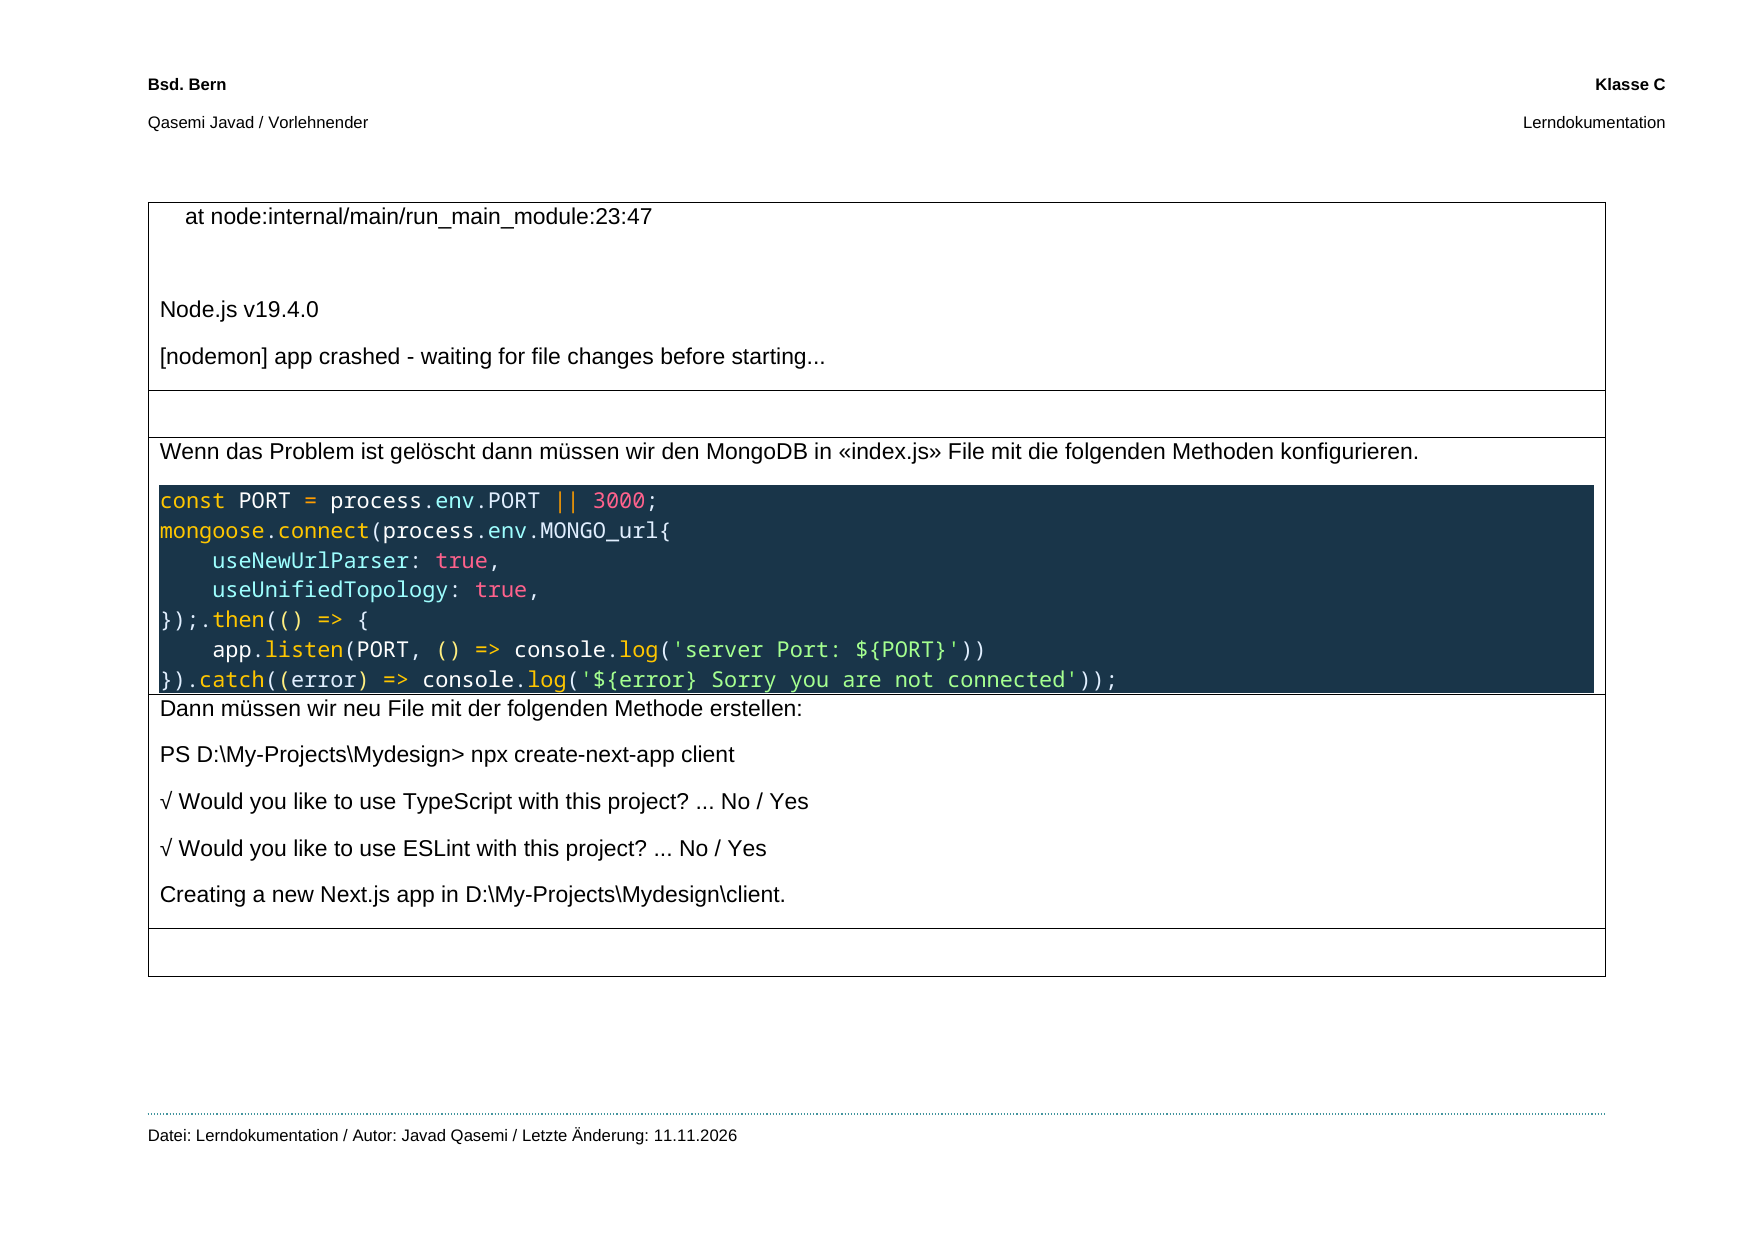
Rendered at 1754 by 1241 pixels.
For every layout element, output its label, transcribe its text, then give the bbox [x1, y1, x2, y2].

table_cell Wenn das Problem ist gelöscht dann müssen wir den MongoDB in «index.js» File mit die folgenden Methoden konfigurieren. const PORT = process.env.PORT || 3000; mongoose.connect(process.env.MONGO_url{ useNewUrlParser: true, useUnifiedTopology: true, });.then(() => { app.listen(PORT, () => console.log('server Port: ${PORT}')) }).catch((error) => console.log('${error} Sorry you are not connected')); [149, 438, 1605, 693]
table_cell Dann müssen wir neu File mit der folgenden Methode erstellen: PS D:\My-Projects\Mydesign> npx create-next-app client √ Would you like to use TypeScript with this project? ... No / Yes √ Would you like to use ESLint with this project? ... No / Yes Creating a new Next.js app in D:\My-Projects\Mydesign\client. [149, 695, 1605, 928]
table_cell [149, 929, 1605, 976]
table_cell [149, 391, 1605, 437]
